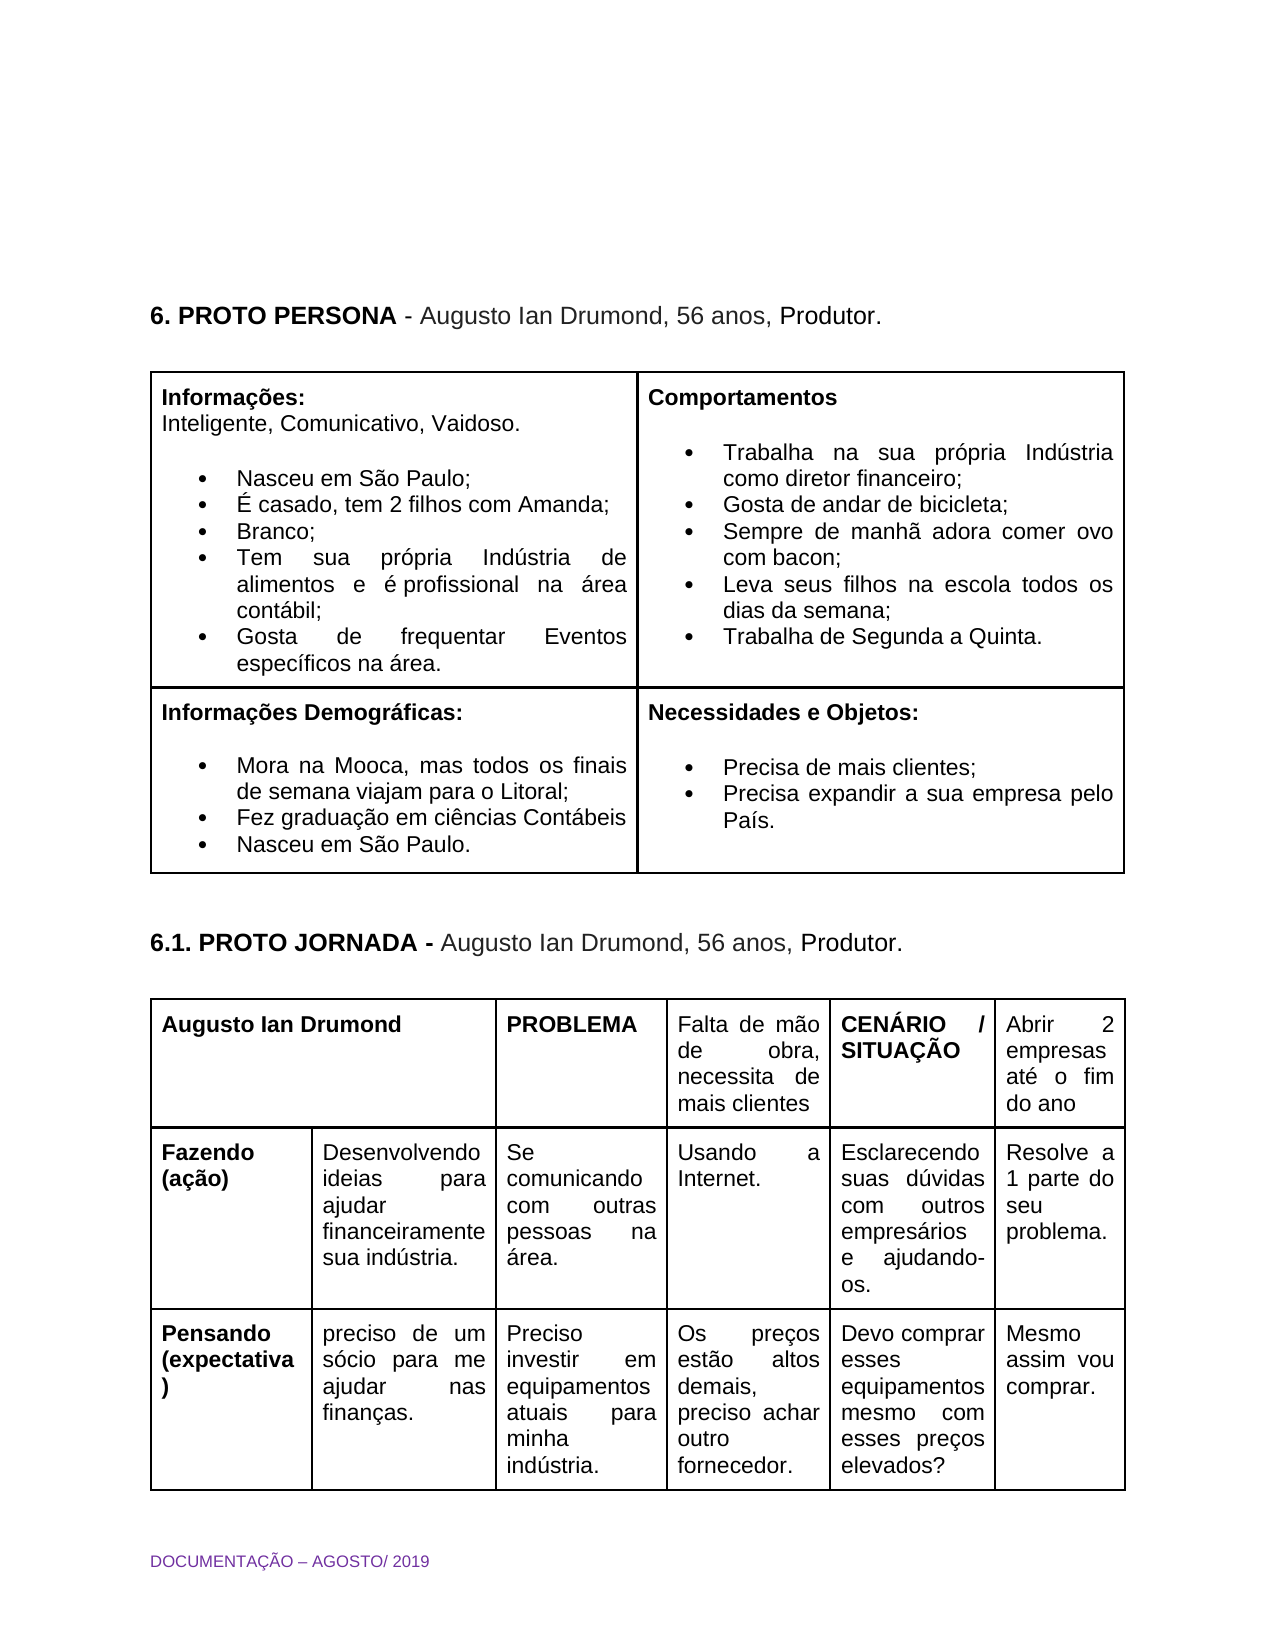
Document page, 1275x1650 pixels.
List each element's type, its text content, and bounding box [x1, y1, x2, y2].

table_cell preciso de um sócio para me ajudar nas finanças. [313, 1310, 495, 1488]
table_cell Desenvolvendo ideias para ajudar financeiramente sua indústria. [313, 1129, 495, 1307]
subtitle 6. PROTO PERSONA - Augusto Ian Drumond, 56 anos, Produtor. [772, 301, 1125, 330]
table_cell Fazendo (ação) [152, 1129, 311, 1307]
table_header Augusto Ian Drumond [152, 1000, 495, 1126]
table_header CENÁRIO / SITUAÇÃO [831, 1000, 994, 1126]
table_cell Preciso investir em equipamentos atuais para minha indústria. [497, 1310, 666, 1488]
table_cell Pensando (expectativa) [152, 1310, 311, 1488]
table_header PROBLEMA [497, 1000, 666, 1126]
table_header Falta de mão de obra, necessita de mais clientes [668, 1000, 829, 1126]
table_header Comportamentos Trabalha na sua própria Indústria como diretor financeiro; Gosta de andar de bicicleta; Sempre de manhã adora comer ovo com bacon; Leva seus filhos na escola todos os dias da semana; Trabalha de Segunda a Quinta. [639, 373, 1123, 686]
table_cell Resolve a 1 parte do seu problema. [996, 1129, 1124, 1307]
table_cell Usando a Internet. [668, 1129, 829, 1307]
table_cell Mesmo assim vou comprar. [996, 1310, 1124, 1488]
table_cell Necessidades e Objetos: Precisa de mais clientes; Precisa expandir a sua empresa pelo País. [639, 689, 1123, 872]
table_cell Informações Demográficas: Mora na Mooca, mas todos os finais de semana viajam para o Litoral; Fez graduação em ciências Contábeis Nasceu em São Paulo. [152, 689, 636, 872]
subtitle 6. PROTO PERSONA - Augusto Ian Drumond, 56 anos, Produtor. [150, 301, 420, 330]
table_cell Esclarecendo suas dúvidas com outros empresários e ajudando-os. [831, 1129, 994, 1307]
subtitle 6.1. PROTO JORNADA - Augusto Ian Drumond, 56 anos, Produtor. [150, 928, 440, 957]
table_cell Devo comprar esses equipamentos mesmo com esses preços elevados? [831, 1310, 994, 1488]
table_cell Se comunicando com outras pessoas na área. [497, 1129, 666, 1307]
table_header Informações: Inteligente, Comunicativo, Vaidoso. Nasceu em São Paulo; É casado, tem 2 filhos com Amanda; Branco; Tem sua própria Indústria de alimentos e é profissional na área contábil; Gosta de frequentar Eventos específicos na área. [152, 373, 636, 686]
table_cell Os preços estão altos demais, preciso achar outro fornecedor. [668, 1310, 829, 1488]
table_header Abrir 2 empresas até o fim do ano [996, 1000, 1124, 1126]
subtitle 6.1. PROTO JORNADA - Augusto Ian Drumond, 56 anos, Produtor. [793, 928, 1125, 957]
